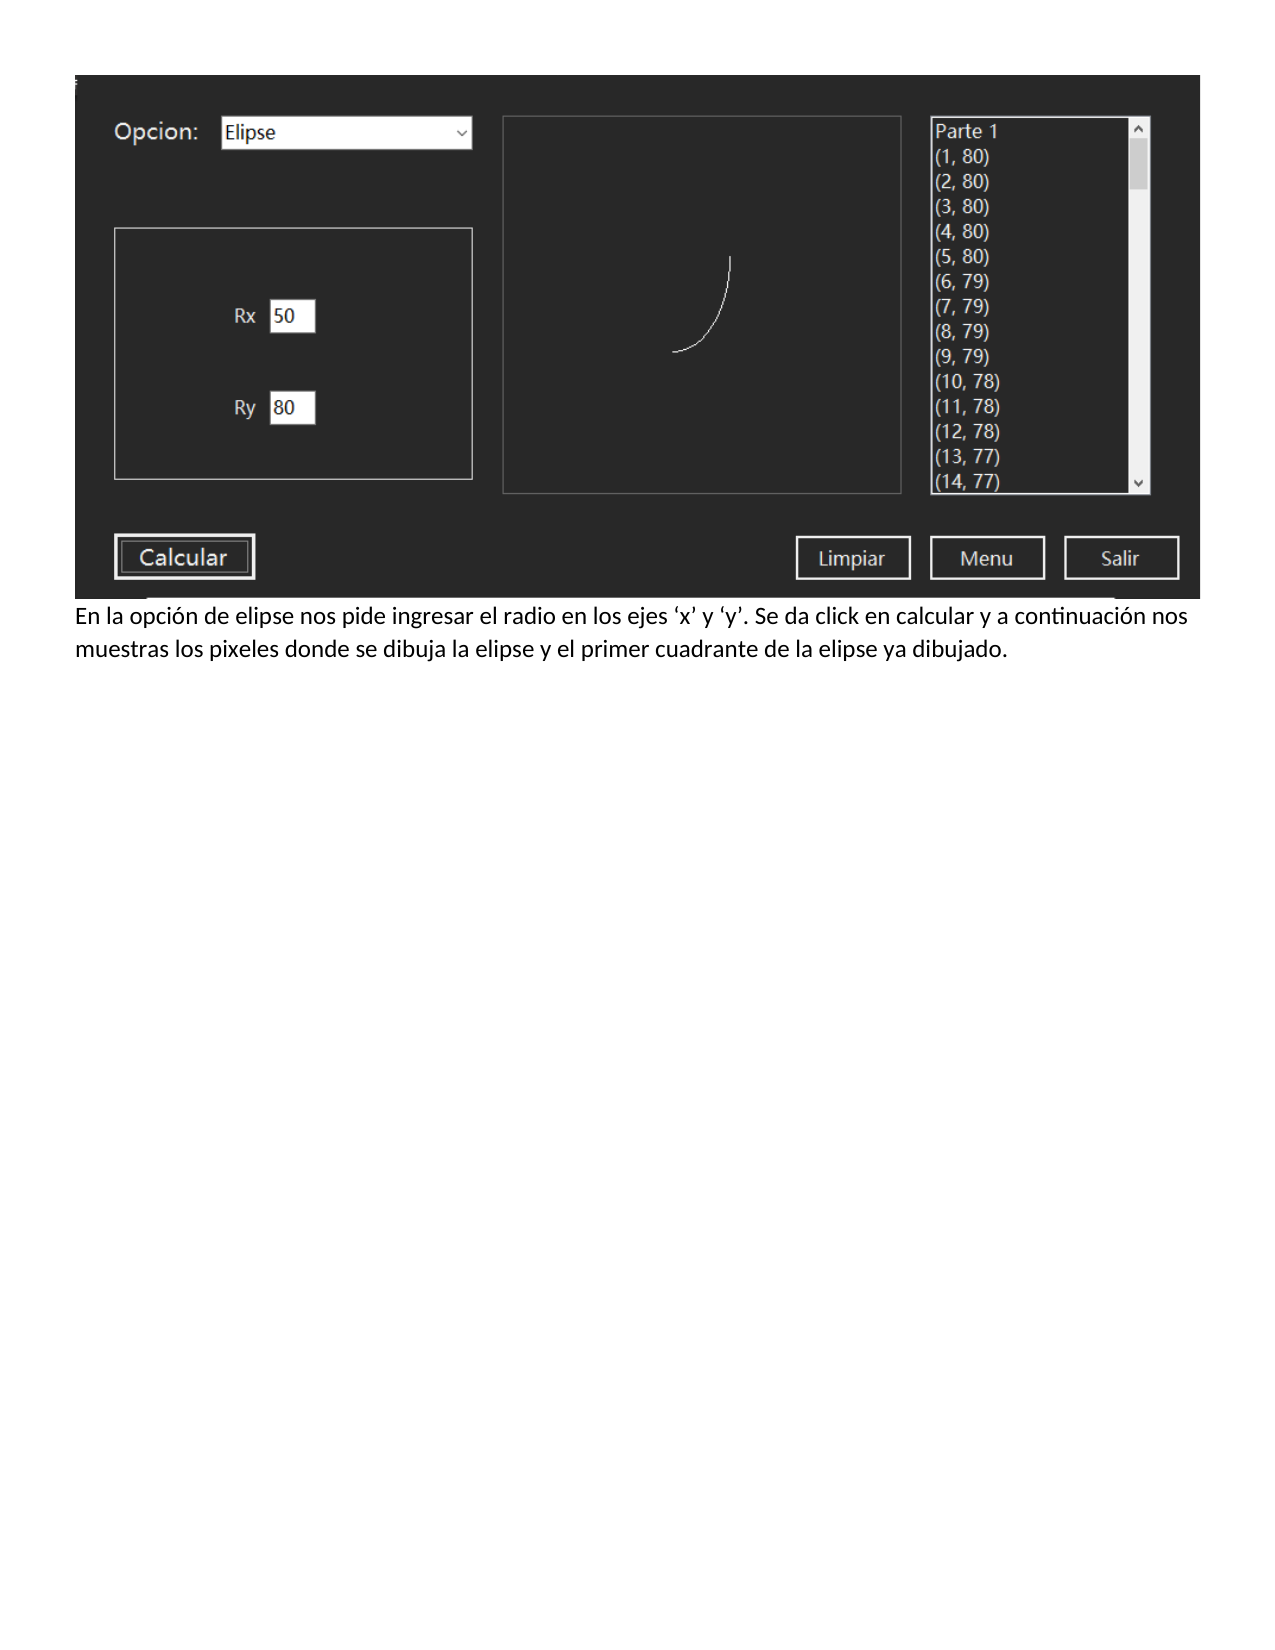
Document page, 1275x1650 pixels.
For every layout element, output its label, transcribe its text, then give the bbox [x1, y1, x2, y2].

text En la opción de elipse nos pide ingresar el radio en los ejes ‘x’ y ‘y’. Se da click en calcular y a continuación nos muestras los pixeles donde se dibuja la elipse y el primer cuadrante de la elipse ya dibujado. [75, 601, 1200, 664]
picture [75, 75, 1200, 599]
